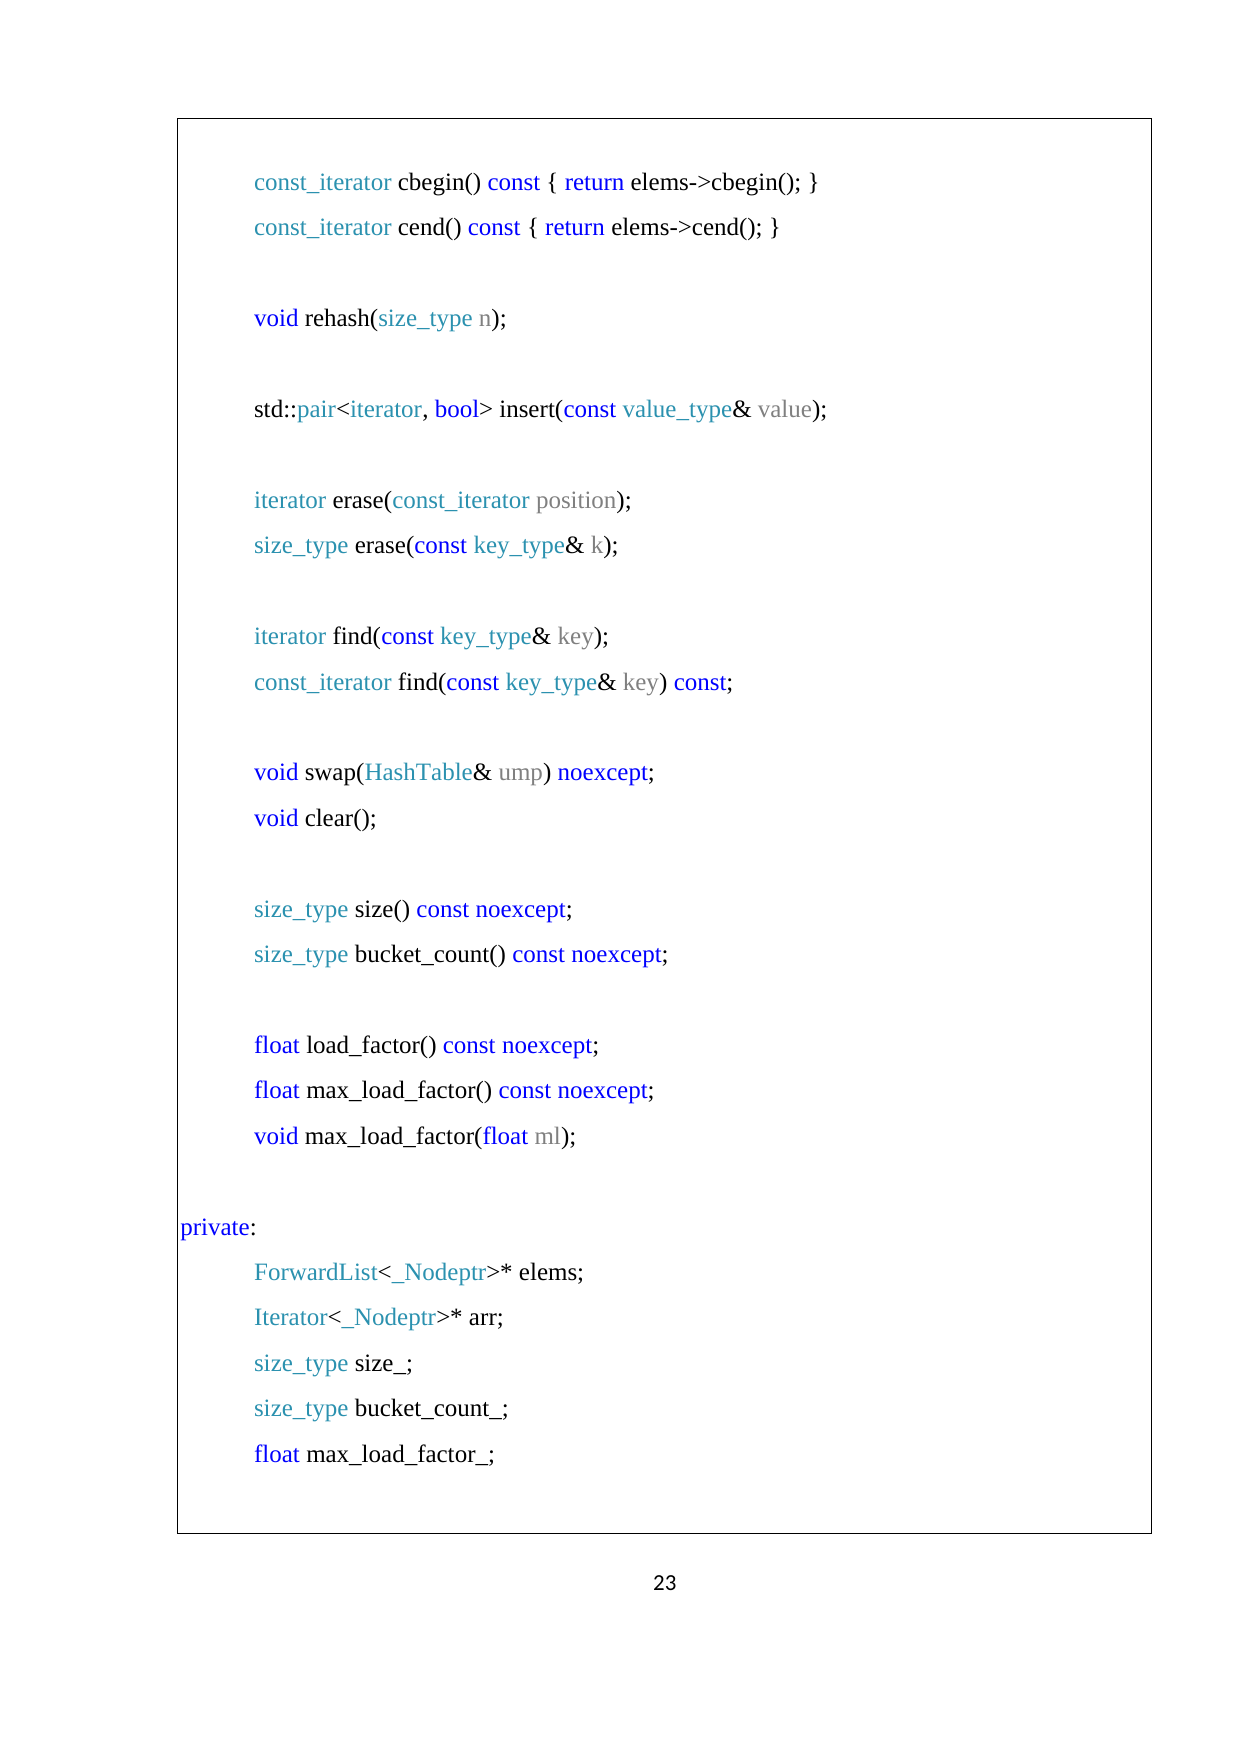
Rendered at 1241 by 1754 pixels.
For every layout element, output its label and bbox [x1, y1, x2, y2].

table_header [178, 119, 1151, 1532]
